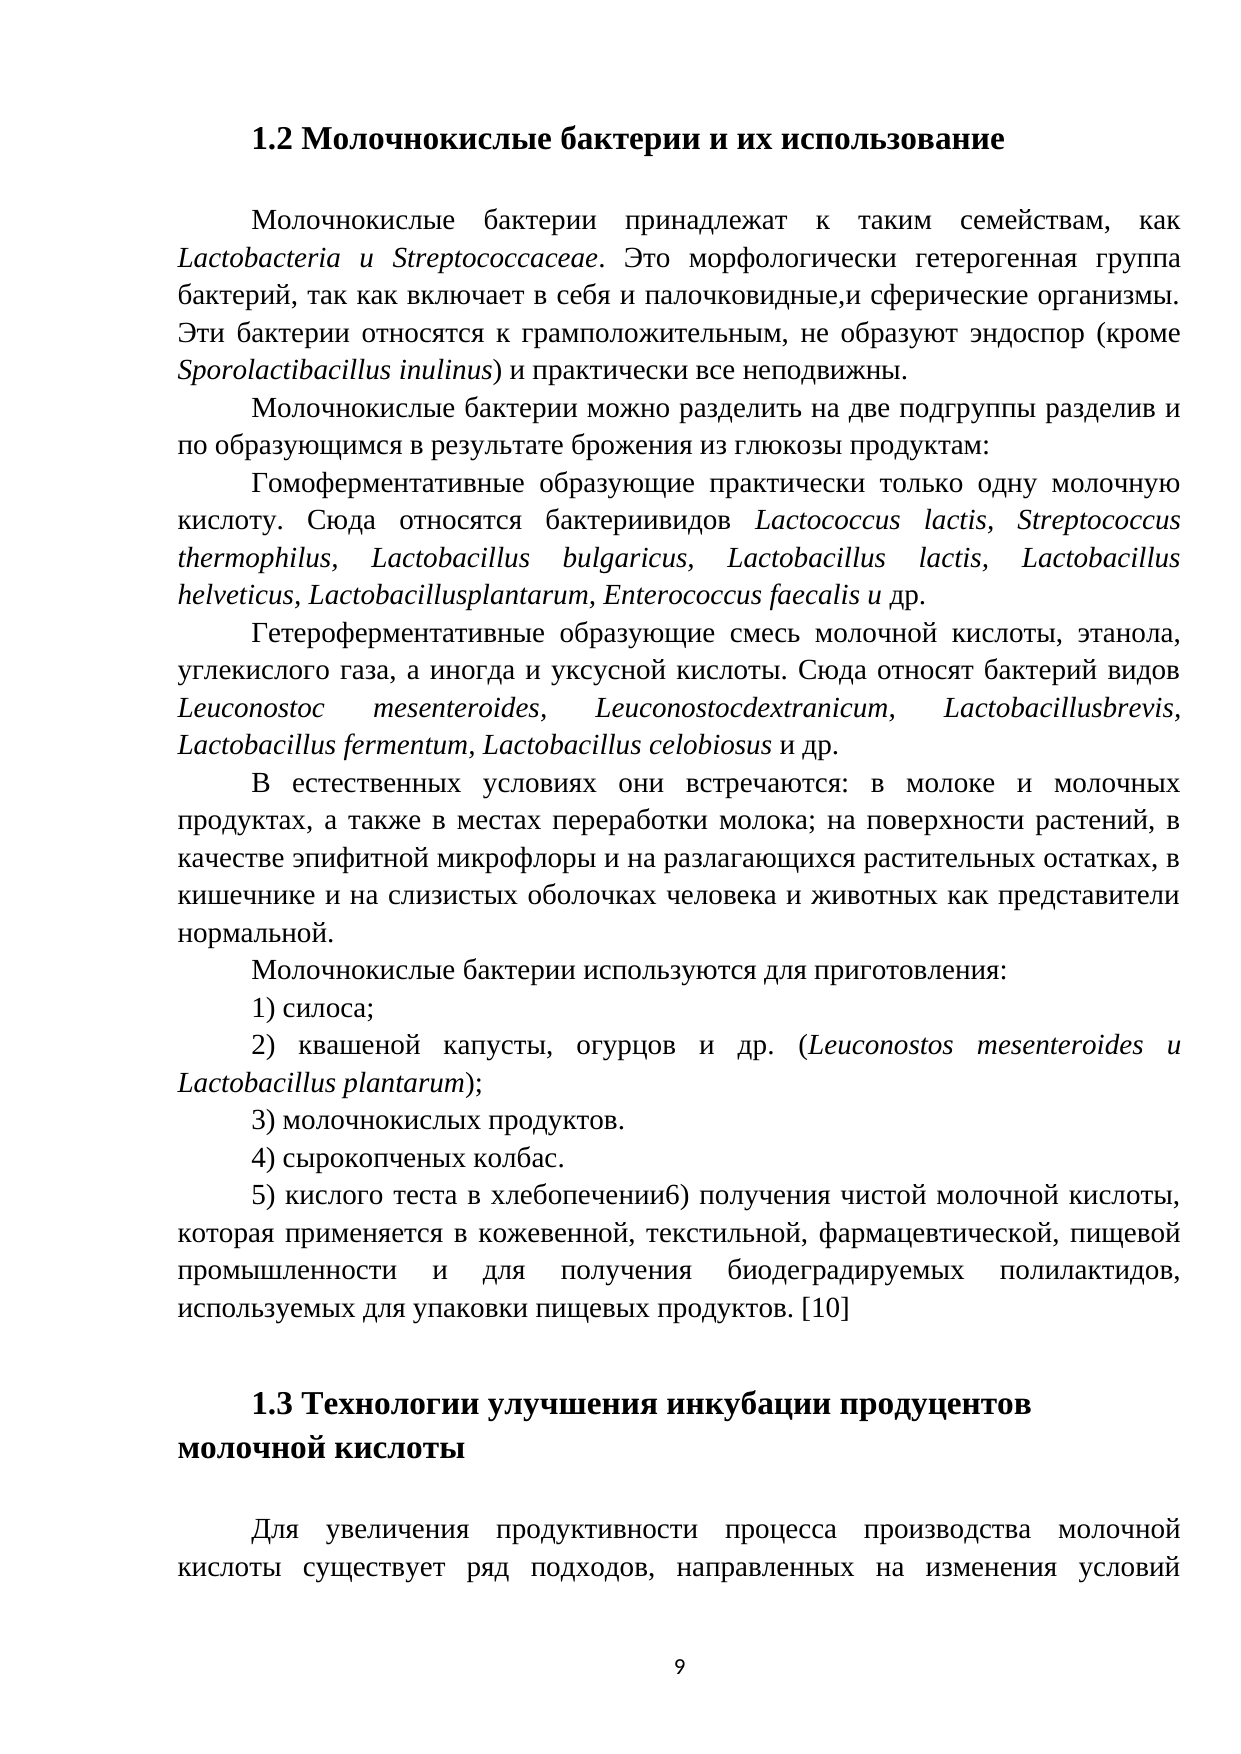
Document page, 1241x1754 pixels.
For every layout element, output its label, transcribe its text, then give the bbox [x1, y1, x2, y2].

text 4) сырокопченых колбас. [177, 1137, 1181, 1175]
text В естественных условиях они встречаются: в молоке и молочных продуктах, а также в местах переработки молока; на поверхности растений, в качестве эпифитной микрофлоры и на разлагающихся растительных остатках, в кишечнике и на слизистых оболочках человека и животных как представители нормальной. [177, 762, 1181, 950]
subtitle 1.2 Молочнокислые бактерии и их использование [177, 118, 1181, 156]
text 1) силоса; [177, 987, 1181, 1025]
text Гомоферментативные образующие практически только одну молочную кислоту. Сюда относятся бактериивидов Lactococcus lactis, Streptococcus thermophilus, Lactobacillus bulgaricus, Lactobacillus lactis, Lactobacillus helveticus, Lactobacillusplantarum, Enterococcus faecalis и др. [177, 462, 1181, 612]
text 5) кислого теста в хлебопечении6) получения чистой молочной кислоты, которая применяется в кожевенной, текстильной, фармацевтической, пищевой промышленности и для получения биодеградируемых полилактидов, используемых для упаковки пищевых продуктов. [10] [177, 1175, 1181, 1325]
subtitle 1.3 Технологии улучшения инкубации продуцентов молочной кислоты [177, 1383, 1181, 1465]
text Молочнокислые бактерии принадлежат к таким семействам, как Lactobacteria и Streptococcaceae. Это морфологически гетерогенная группа бактерий, так как включает в себя и палочковидные,и сферические организмы. Эти бактерии относятся к грамположительным, не образуют эндоспор (кроме Sporolactibacillus inulinus) и практически все неподвижны. [177, 200, 1181, 387]
text 3) молочнокислых продуктов. [177, 1100, 1181, 1137]
text Молочнокислые бактерии используются для приготовления: [177, 950, 1181, 987]
text 2) квашеной капусты, огурцов и др. (Leuconostos mesenteroides и Lactobacillus plantarum); [177, 1025, 1181, 1100]
text Гетероферментативные образующие смесь молочной кислоты, этанола, углекислого газа, а иногда и уксусной кислоты. Сюда относят бактерий видов Leuconostoc mesenteroides, Leuconostocdextranicum, Lactobacillusbrevis, Lactobacillus fermentum, Lactobacillus celobiosus и др. [177, 612, 1181, 762]
text Молочнокислые бактерии можно разделить на две подгруппы разделив и по образующимся в результате брожения из глюкозы продуктам: [177, 387, 1181, 462]
